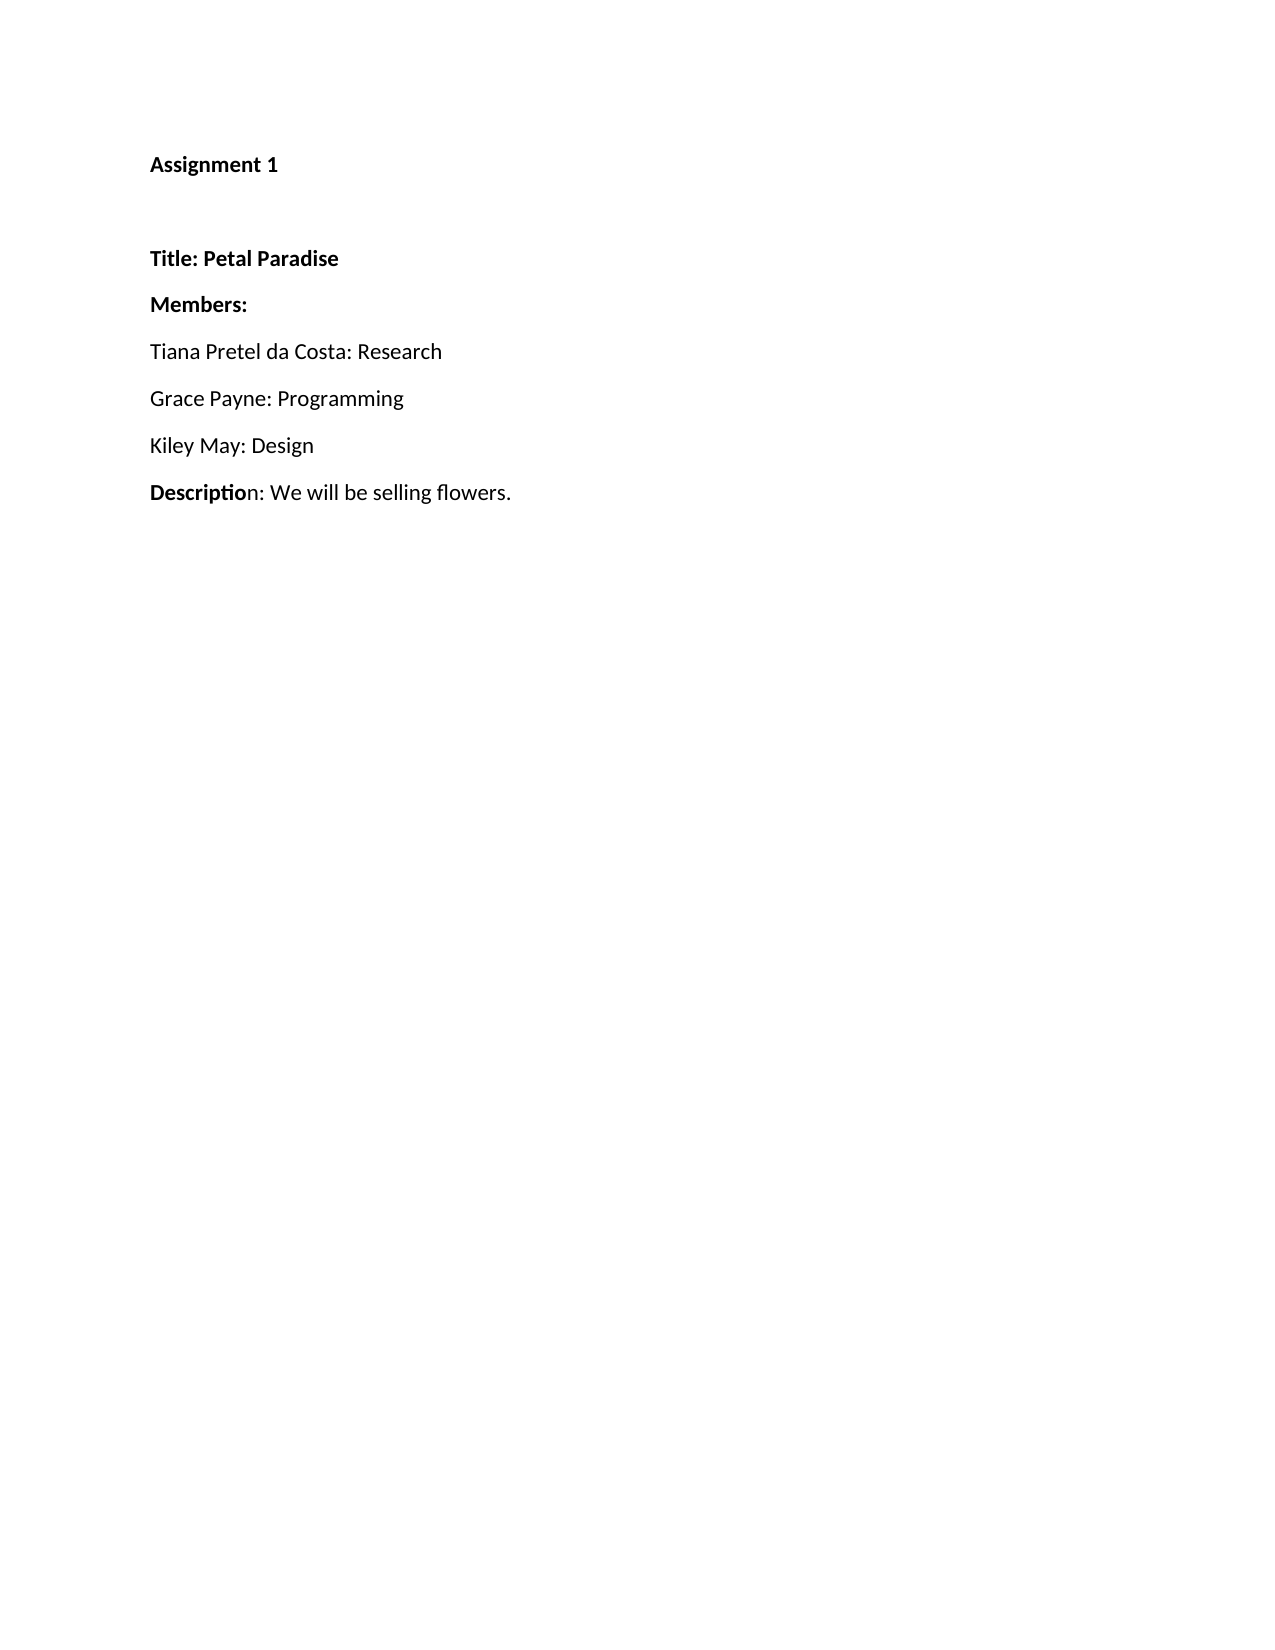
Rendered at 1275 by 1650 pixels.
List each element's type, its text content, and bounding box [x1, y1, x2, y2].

text Assignment 1 [150, 150, 1125, 178]
text Title: Petal Paradise [150, 244, 1125, 272]
text Grace Payne: Programming [150, 384, 1125, 412]
text Tiana Pretel da Costa: Research [150, 337, 1125, 366]
text Members: [150, 291, 1125, 319]
text Kiley May: Design [150, 431, 1125, 459]
text Description: We will be selling flowers. [150, 478, 1125, 506]
